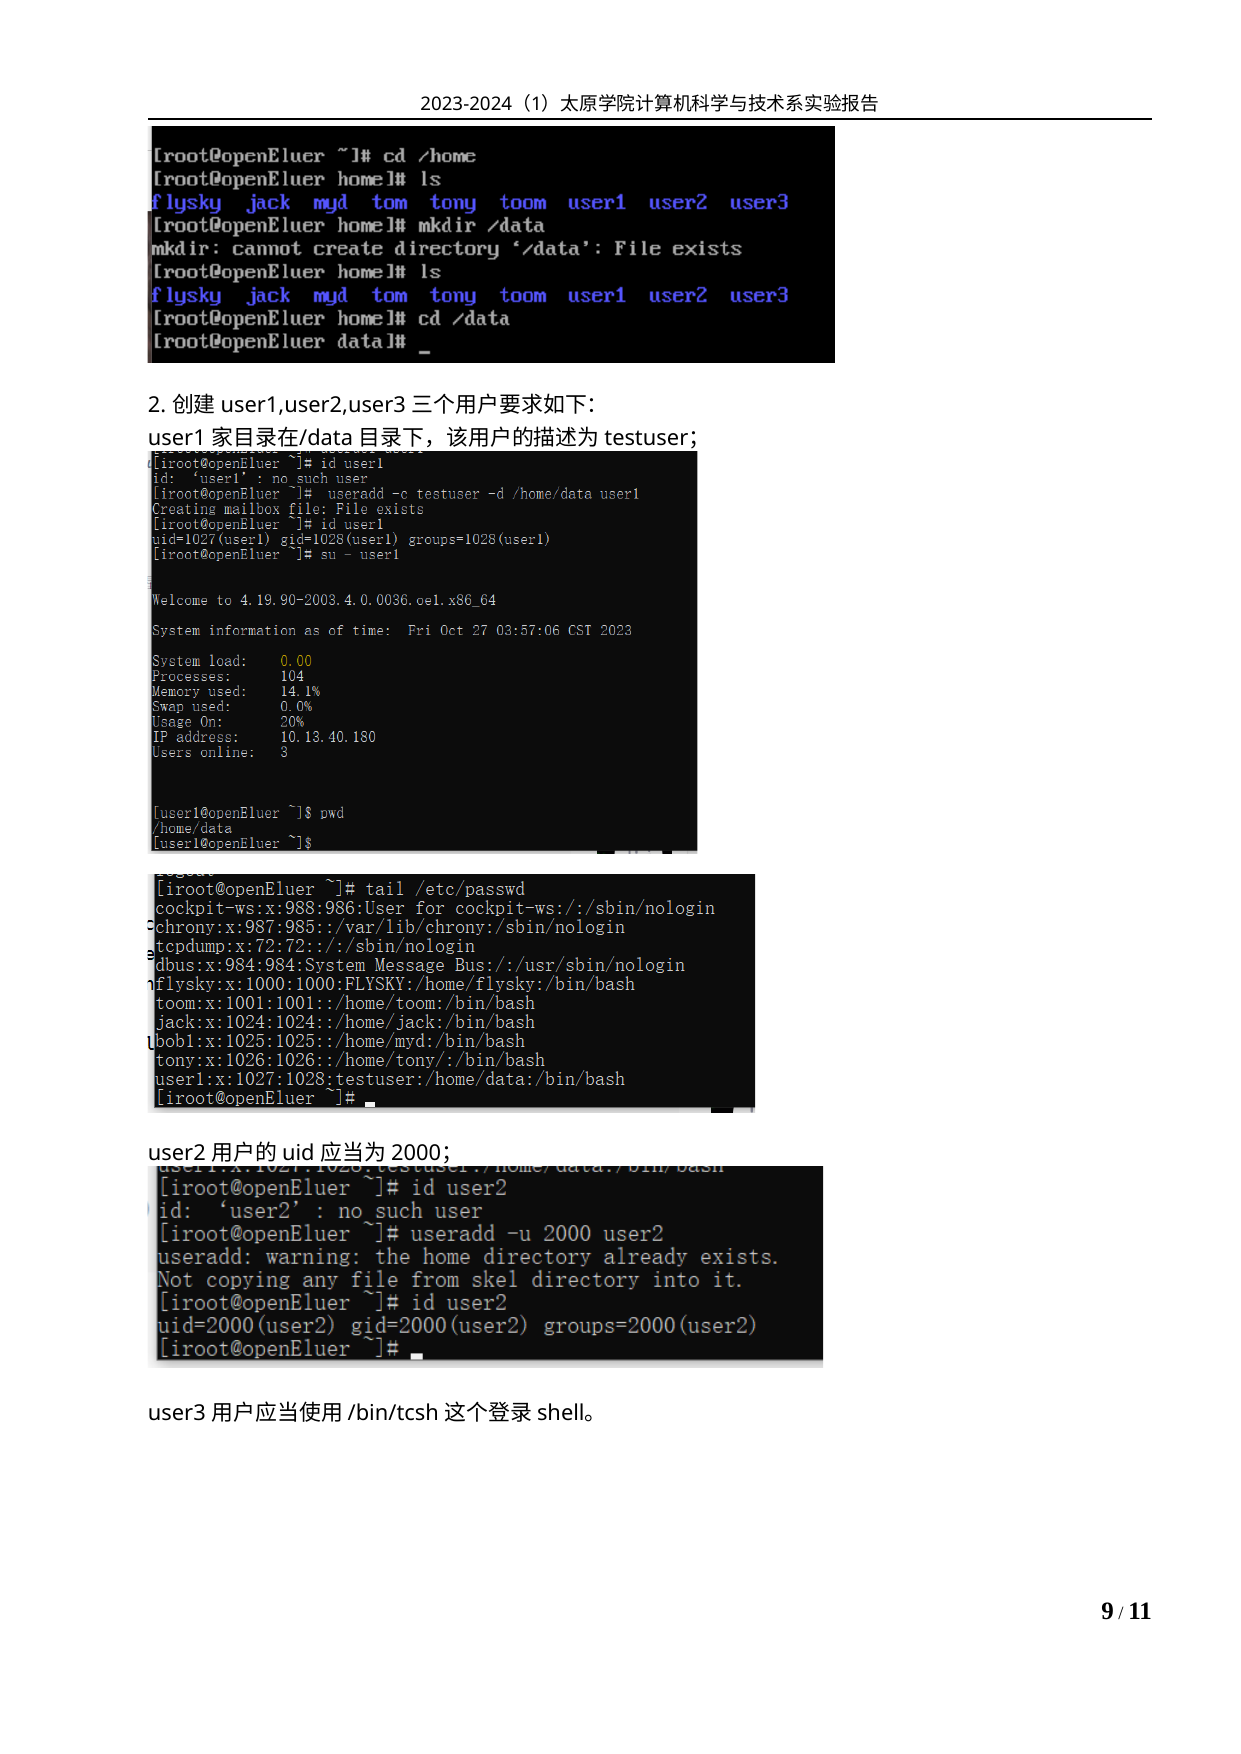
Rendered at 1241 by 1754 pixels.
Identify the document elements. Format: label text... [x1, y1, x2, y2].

text user3 用户应当使用 /bin/tcsh 这个登录 shell。 [148, 1394, 1152, 1427]
picture [147, 874, 756, 1113]
picture [147, 451, 698, 854]
picture [147, 126, 835, 363]
picture [147, 1166, 824, 1368]
text user1 家目录在/data 目录下，该用户的描述为 testuser； [148, 419, 1152, 452]
text 2. 创建 user1,user2,user3 三个用户要求如下： [148, 387, 1152, 419]
text user2 用户的 uid 应当为 2000； [148, 1134, 1152, 1167]
